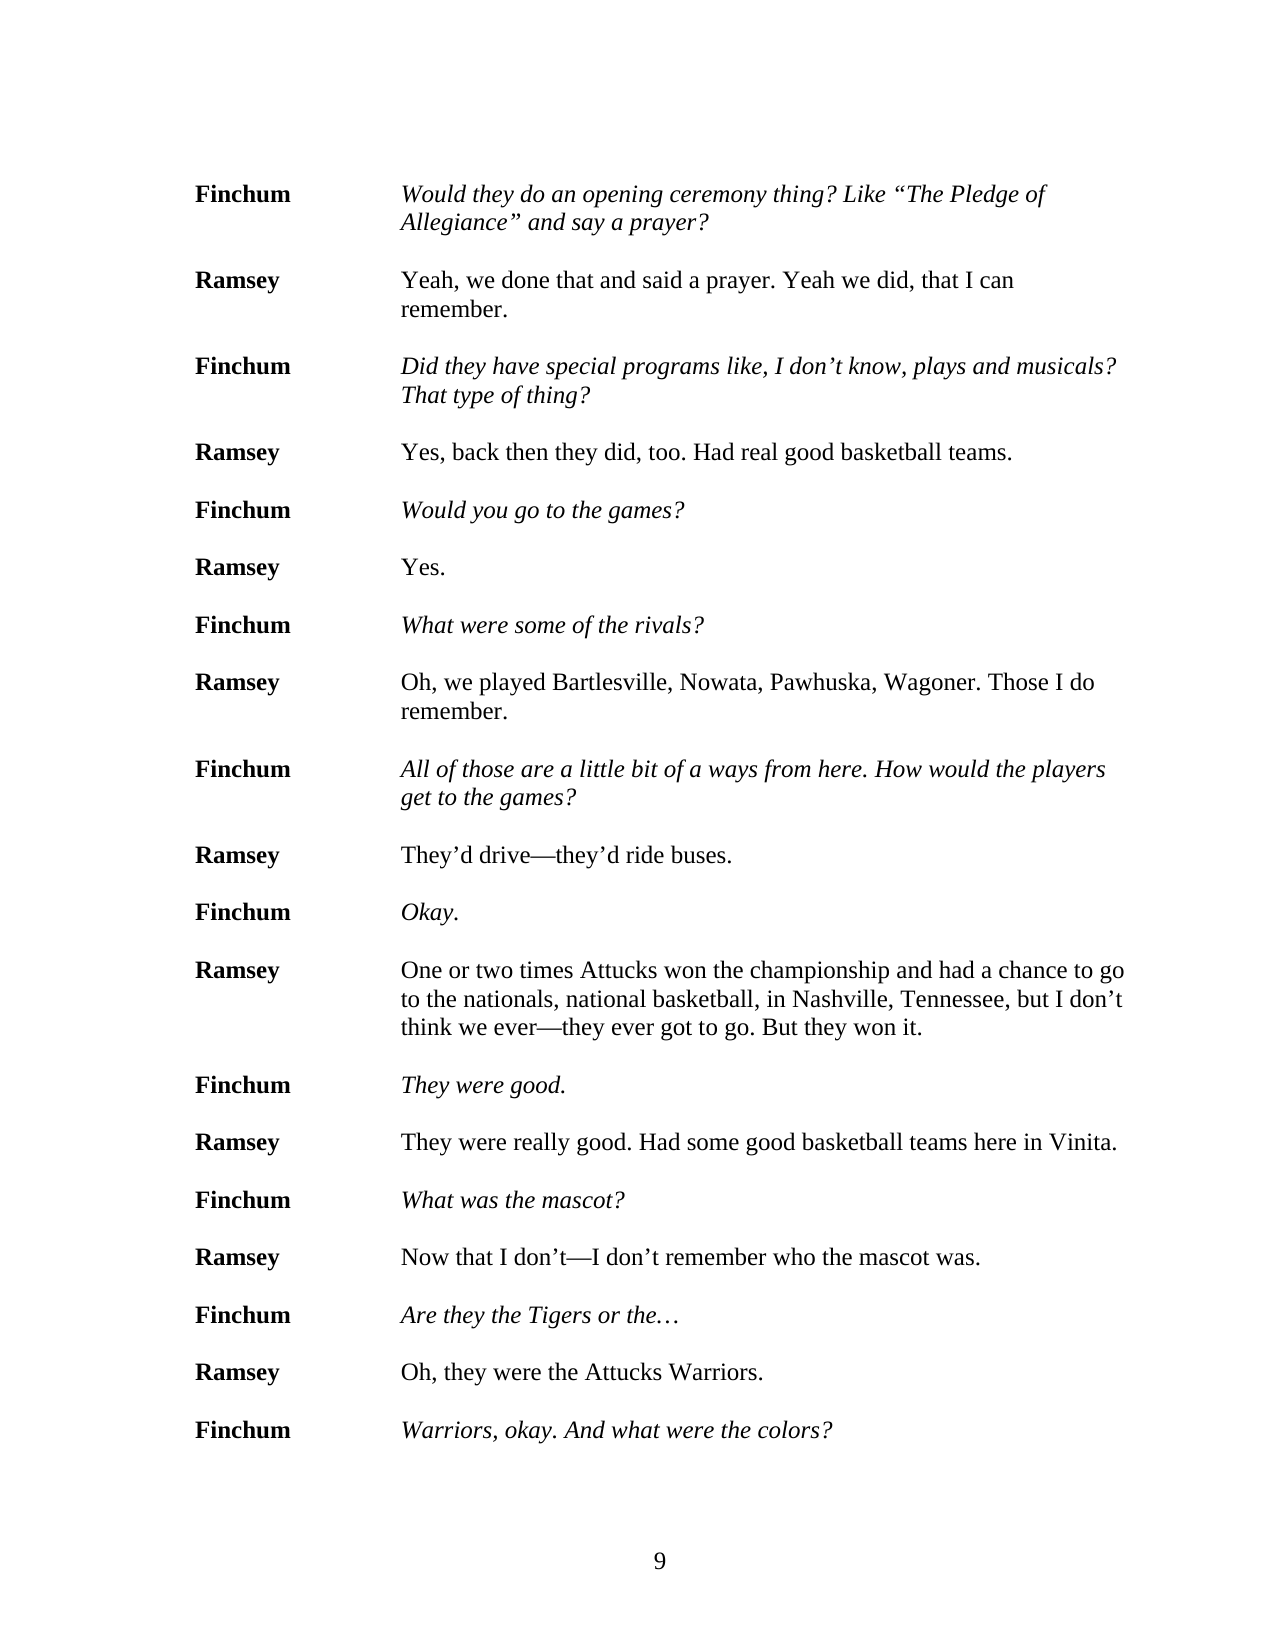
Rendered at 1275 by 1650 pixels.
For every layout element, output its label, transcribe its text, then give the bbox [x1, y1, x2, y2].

text Ramsey They were really good. Had some good basketball teams here in Vinita. [195, 1127, 1125, 1156]
text Finchum Would they do an opening ceremony thing? Like “The Pledge of Allegiance” and say a prayer? [195, 179, 1125, 236]
text Finchum Okay. [195, 897, 1125, 926]
text Ramsey Yeah, we done that and said a prayer. Yeah we did, that I can remember. [195, 265, 1125, 322]
text Ramsey Yes. [195, 552, 1125, 581]
text Ramsey They’d drive—they’d ride buses. [195, 840, 1125, 869]
text Finchum All of those are a little bit of a ways from here. How would the players get to the games? [195, 754, 1125, 811]
text Ramsey Yes, back then they did, too. Had real good basketball teams. [195, 437, 1125, 466]
text Finchum They were good. [195, 1070, 1125, 1099]
text Ramsey Oh, they were the Attucks Warriors. [195, 1357, 1125, 1386]
text Finchum What were some of the rivals? [195, 610, 1125, 639]
text Finchum Warriors, okay. And what were the colors? [195, 1415, 1125, 1444]
text Finchum Are they the Tigers or the… [195, 1300, 1125, 1329]
text Finchum Would you go to the games? [195, 495, 1125, 524]
text Finchum What was the mascot? [195, 1185, 1125, 1214]
text Finchum Did they have special programs like, I don’t know, plays and musicals? That type of thing? [195, 351, 1125, 409]
text Ramsey One or two times Attucks won the championship and had a chance to go to the nationals, national basketball, in Nashville, Tennessee, but I don’t think we ever—they ever got to go. But they won it. [195, 955, 1125, 1041]
text Ramsey Oh, we played Bartlesville, Nowata, Pawhuska, Wagoner. Those I do remember. [195, 667, 1125, 725]
text Ramsey Now that I don’t—I don’t remember who the mascot was. [195, 1242, 1125, 1271]
